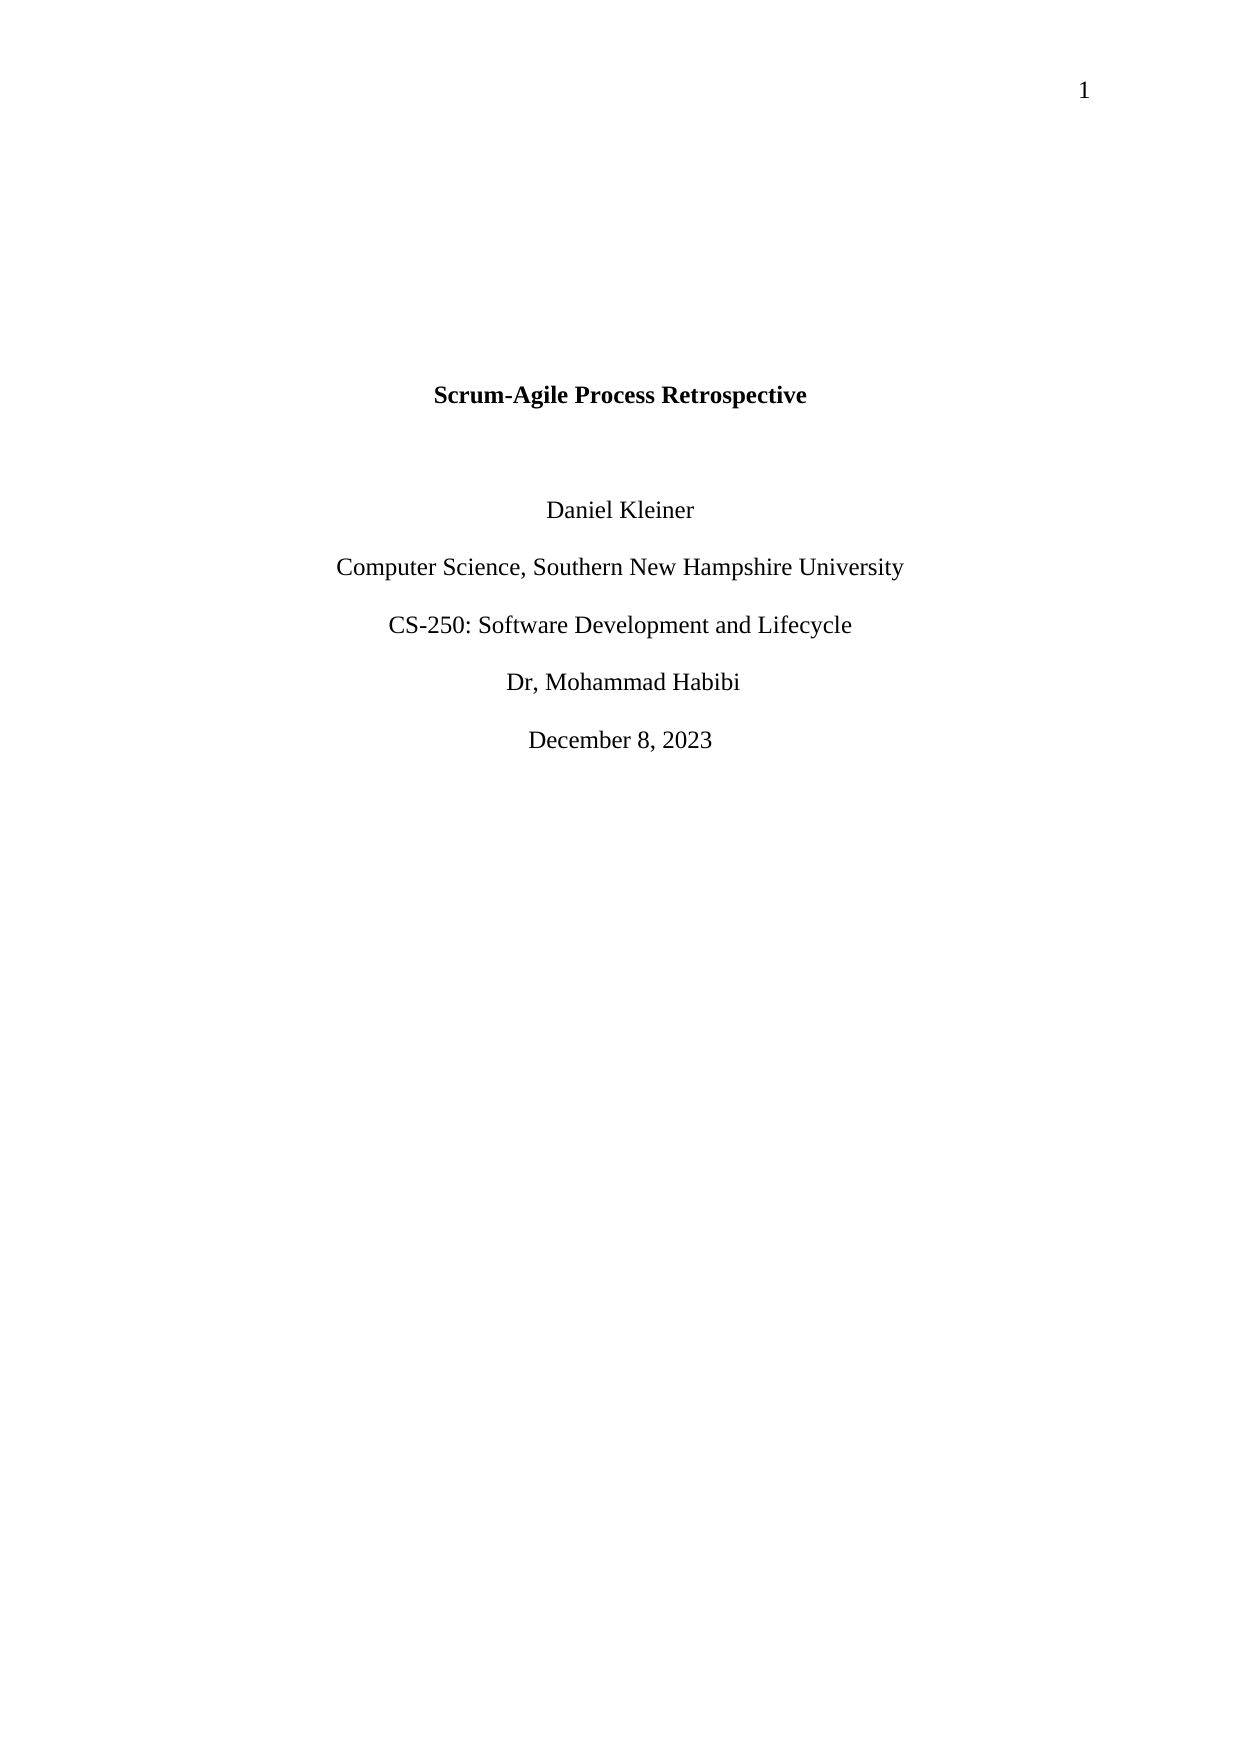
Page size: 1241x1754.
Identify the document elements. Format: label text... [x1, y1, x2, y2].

title Scrum-Agile Process Retrospective [150, 380, 1090, 409]
text Computer Science, Southern New Hampshire University [150, 552, 1090, 581]
text December 8, 2023 [150, 725, 1090, 754]
text CS-250: Software Development and Lifecycle [150, 610, 1090, 639]
text Daniel Kleiner [150, 495, 1090, 524]
text Dr, Mohammad Habibi [150, 667, 1090, 696]
